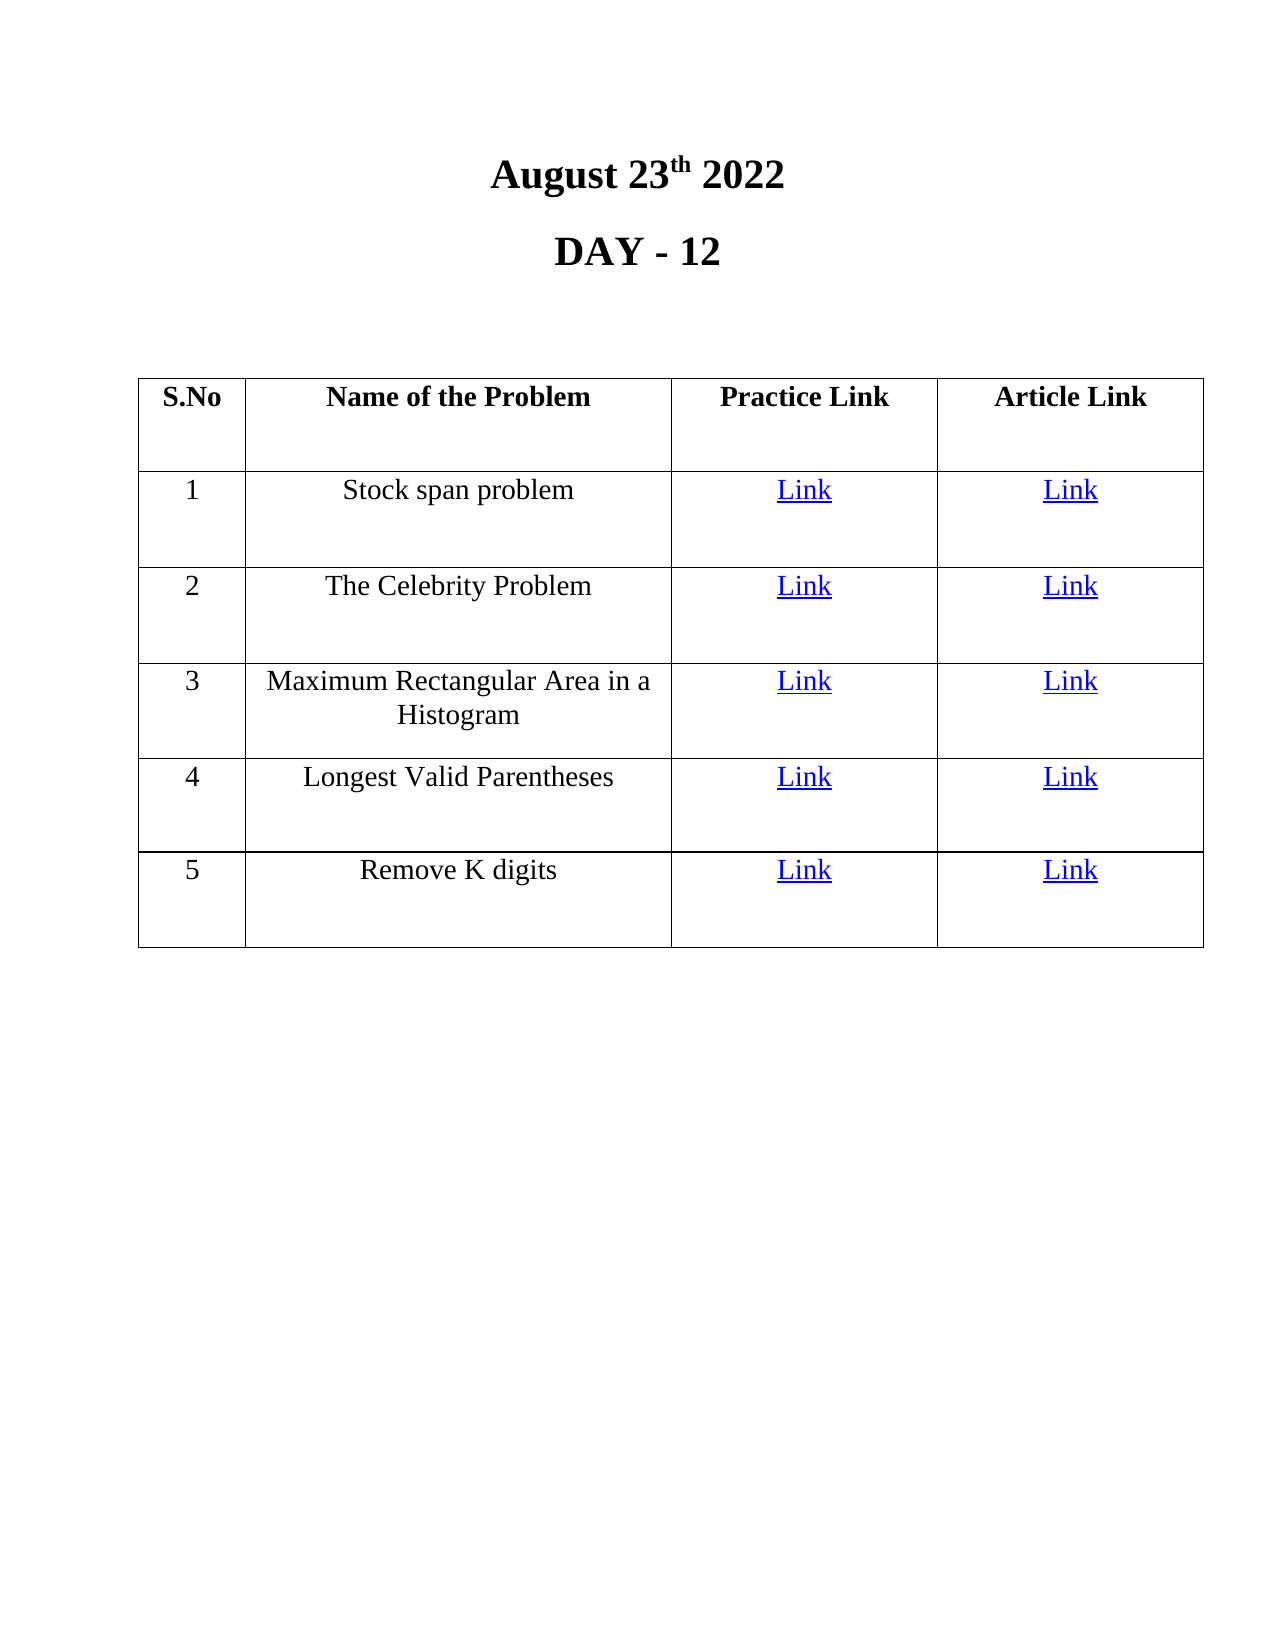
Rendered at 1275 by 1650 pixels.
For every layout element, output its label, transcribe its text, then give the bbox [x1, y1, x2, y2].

table_cell Link [672, 568, 937, 662]
table_cell Longest Valid Parentheses [246, 759, 671, 851]
table_cell Maximum Rectangular Area in a Histogram [246, 664, 671, 758]
table_cell Link [672, 759, 937, 851]
table_cell 1 [139, 472, 245, 567]
table_header Name of the Problem [246, 379, 671, 471]
table_cell Link [672, 472, 937, 567]
table_cell Link [938, 664, 1203, 758]
table_header S.No [139, 379, 245, 471]
table_cell 5 [139, 853, 245, 947]
table_cell Link [672, 853, 937, 947]
table_cell Link [938, 759, 1203, 851]
table_cell 2 [139, 568, 245, 662]
table_cell Link [672, 664, 937, 758]
table_cell 4 [139, 759, 245, 851]
table_cell Remove K digits [246, 853, 671, 947]
table_cell 3 [139, 664, 245, 758]
table_cell Link [938, 853, 1203, 947]
table_cell Link [938, 568, 1203, 662]
table_cell Link [938, 472, 1203, 567]
table_header Practice Link [672, 379, 937, 471]
table_cell Stock span problem [246, 472, 671, 567]
text August 23th 2022 [150, 150, 1125, 198]
table_header Article Link [938, 379, 1203, 471]
table_cell The Celebrity Problem [246, 568, 671, 662]
text DAY - 12 [150, 226, 1125, 274]
